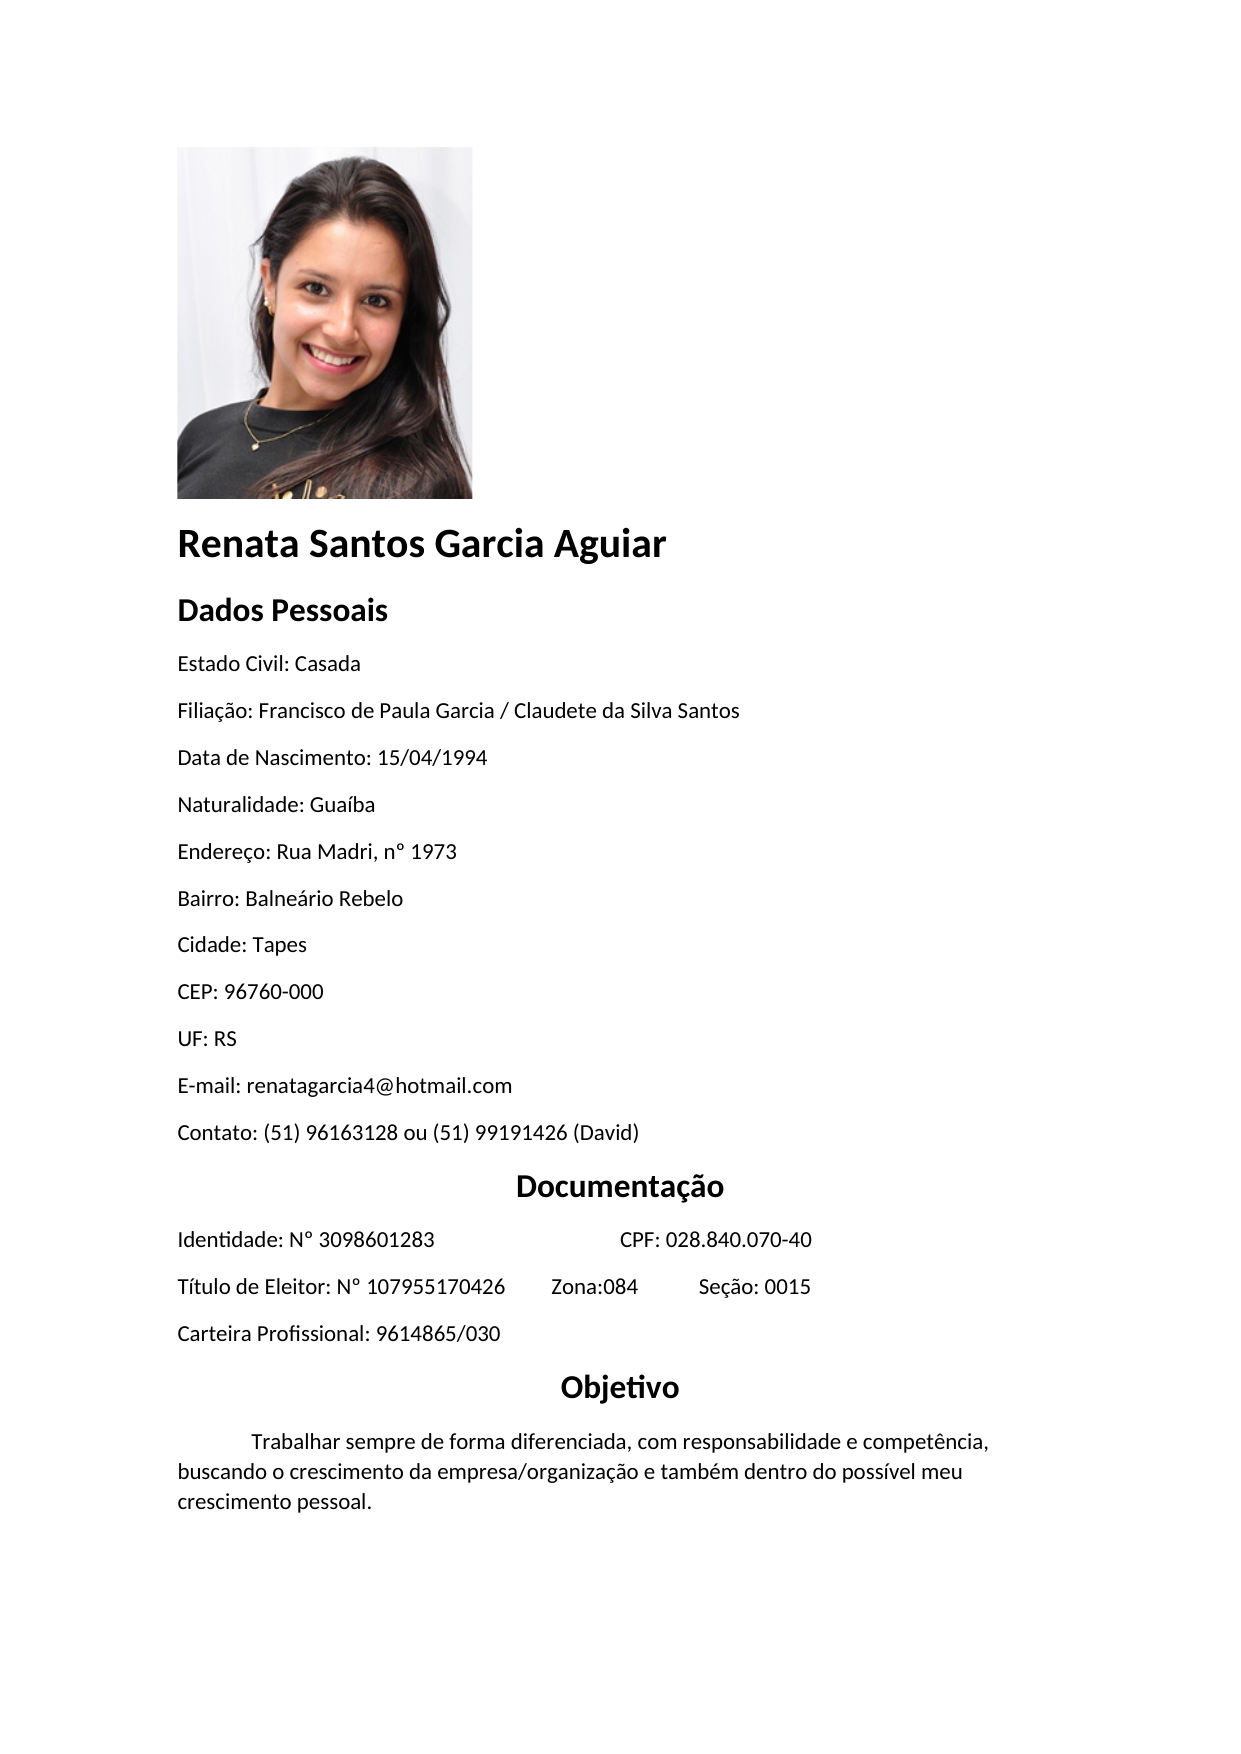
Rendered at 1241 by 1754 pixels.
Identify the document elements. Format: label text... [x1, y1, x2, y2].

text UF: RS [177, 1024, 1063, 1052]
text Bairro: Balneário Rebelo [177, 884, 1063, 912]
text Carteira Profissional: 9614865/030 [177, 1319, 1063, 1347]
text Renata Santos Garcia Aguiar [177, 517, 1063, 568]
text Filiação: Francisco de Paula Garcia / Claudete da Silva Santos [177, 696, 1063, 724]
text CEP: 96760-000 [177, 977, 1063, 1005]
text Data de Nascimento: 15/04/1994 [177, 743, 1063, 771]
picture [177, 147, 473, 499]
text Contato: (51) 96163128 ou (51) 99191426 (David) [177, 1118, 1063, 1146]
text Título de Eleitor: Nº 107955170426 Zona:084 Seção: 0015 [177, 1272, 1063, 1300]
text Dados Pessoais [177, 589, 1063, 629]
text Trabalhar sempre de forma diferenciada, com responsabilidade e competência, buscando o crescimento da empresa/organização e também dentro do possível meu crescimento pessoal. [177, 1427, 1063, 1515]
text Cidade: Tapes [177, 931, 1063, 958]
text Documentação [177, 1165, 1063, 1206]
text Endereço: Rua Madri, nº 1973 [177, 837, 1063, 865]
text E-mail: renatagarcia4@hotmail.com [177, 1071, 1063, 1099]
text Identidade: Nº 3098601283 CPF: 028.840.070-40 [177, 1226, 1063, 1253]
text Estado Civil: Casada [177, 649, 1063, 677]
text Naturalidade: Guaíba [177, 790, 1063, 818]
text Objetivo [177, 1366, 1063, 1407]
